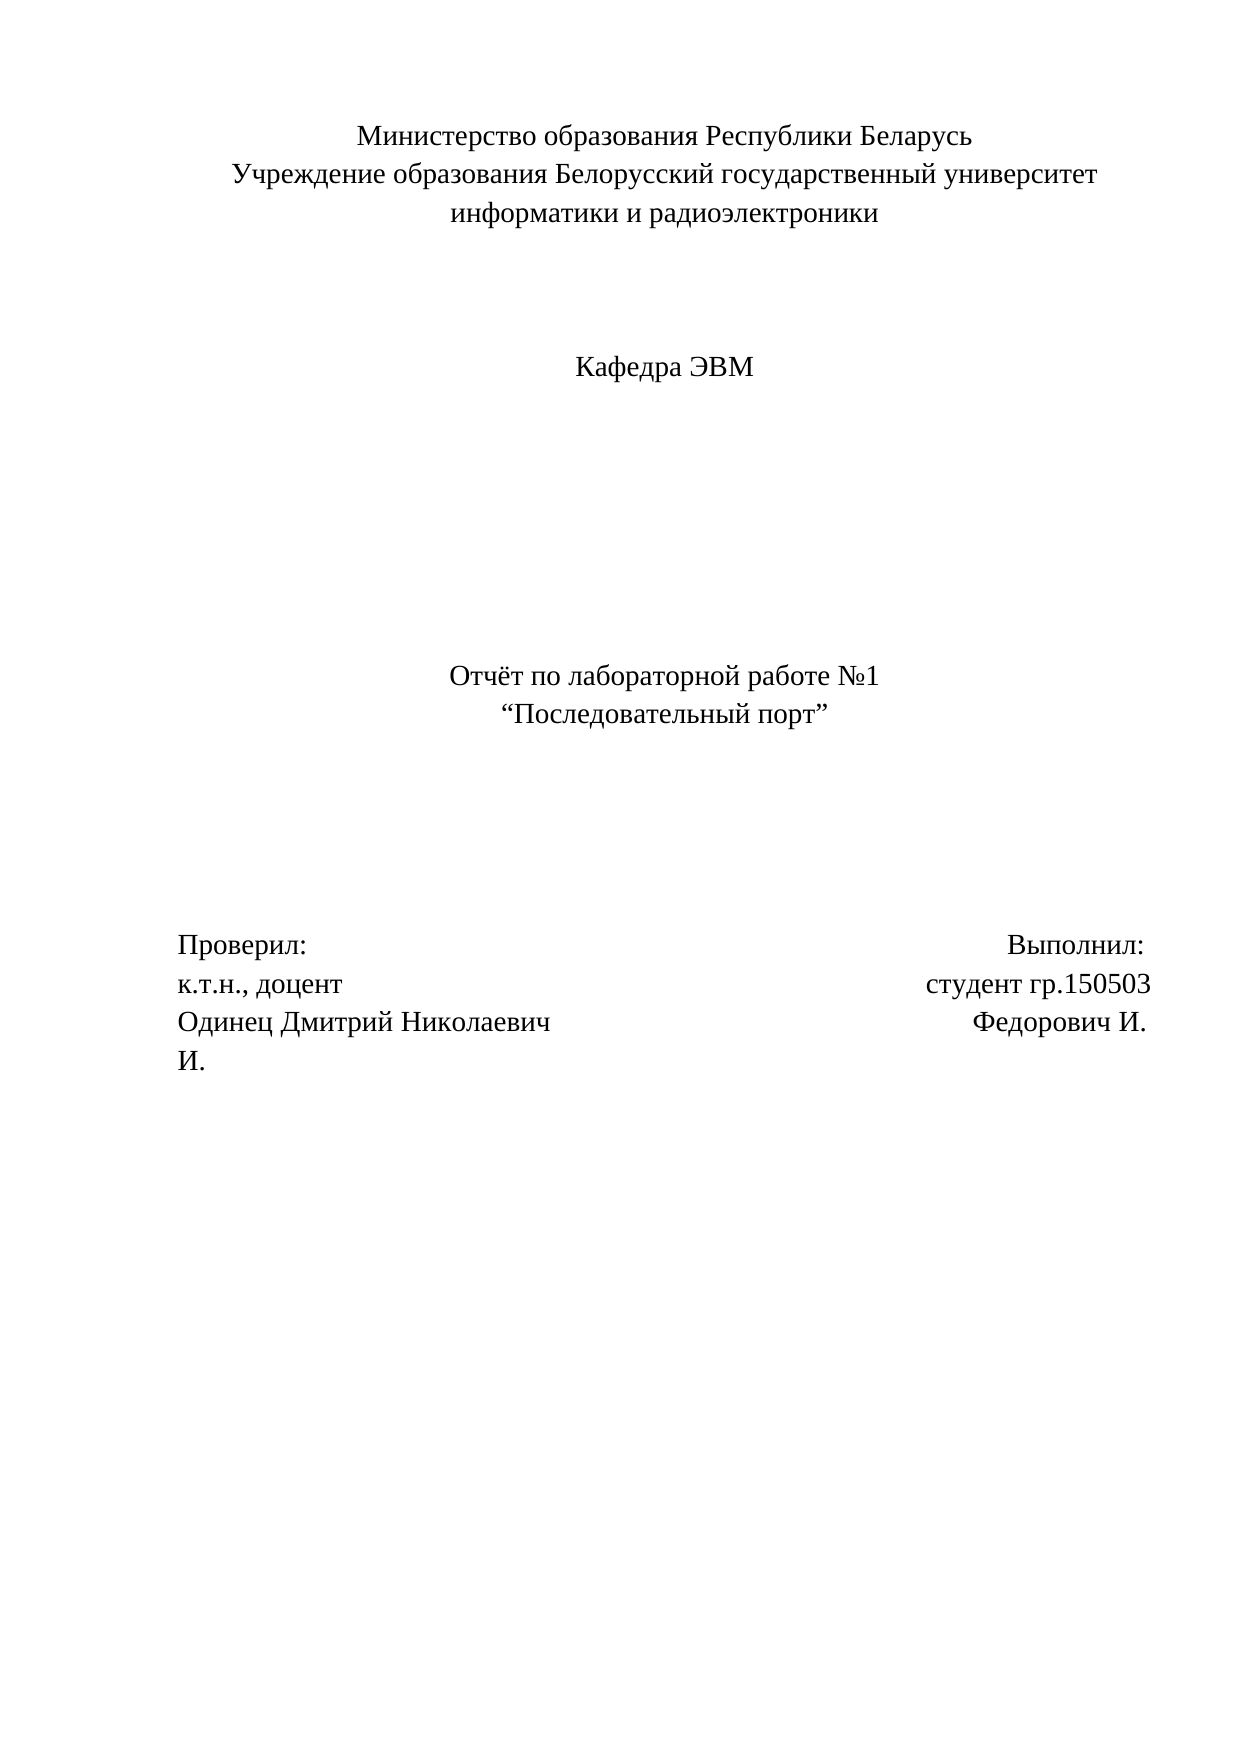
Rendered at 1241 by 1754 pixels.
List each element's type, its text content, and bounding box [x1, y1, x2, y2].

text Проверил: Выполнил: [177, 927, 1152, 961]
text Кафедра ЭВМ [177, 349, 1152, 383]
text Отчёт по лабораторной работе №1 [177, 658, 1152, 691]
text Учреждение образования Белорусский государственный университет информатики и радиоэлектроники [177, 157, 1152, 229]
text “Последовательный порт” [177, 696, 1152, 730]
text к.т.н., доцент студент гр.150503 [177, 966, 1152, 999]
text Одинец Дмитрий Николаевич Федорович И. И. [177, 1004, 1152, 1077]
text Министерство образования Республики Беларусь [177, 118, 1152, 152]
